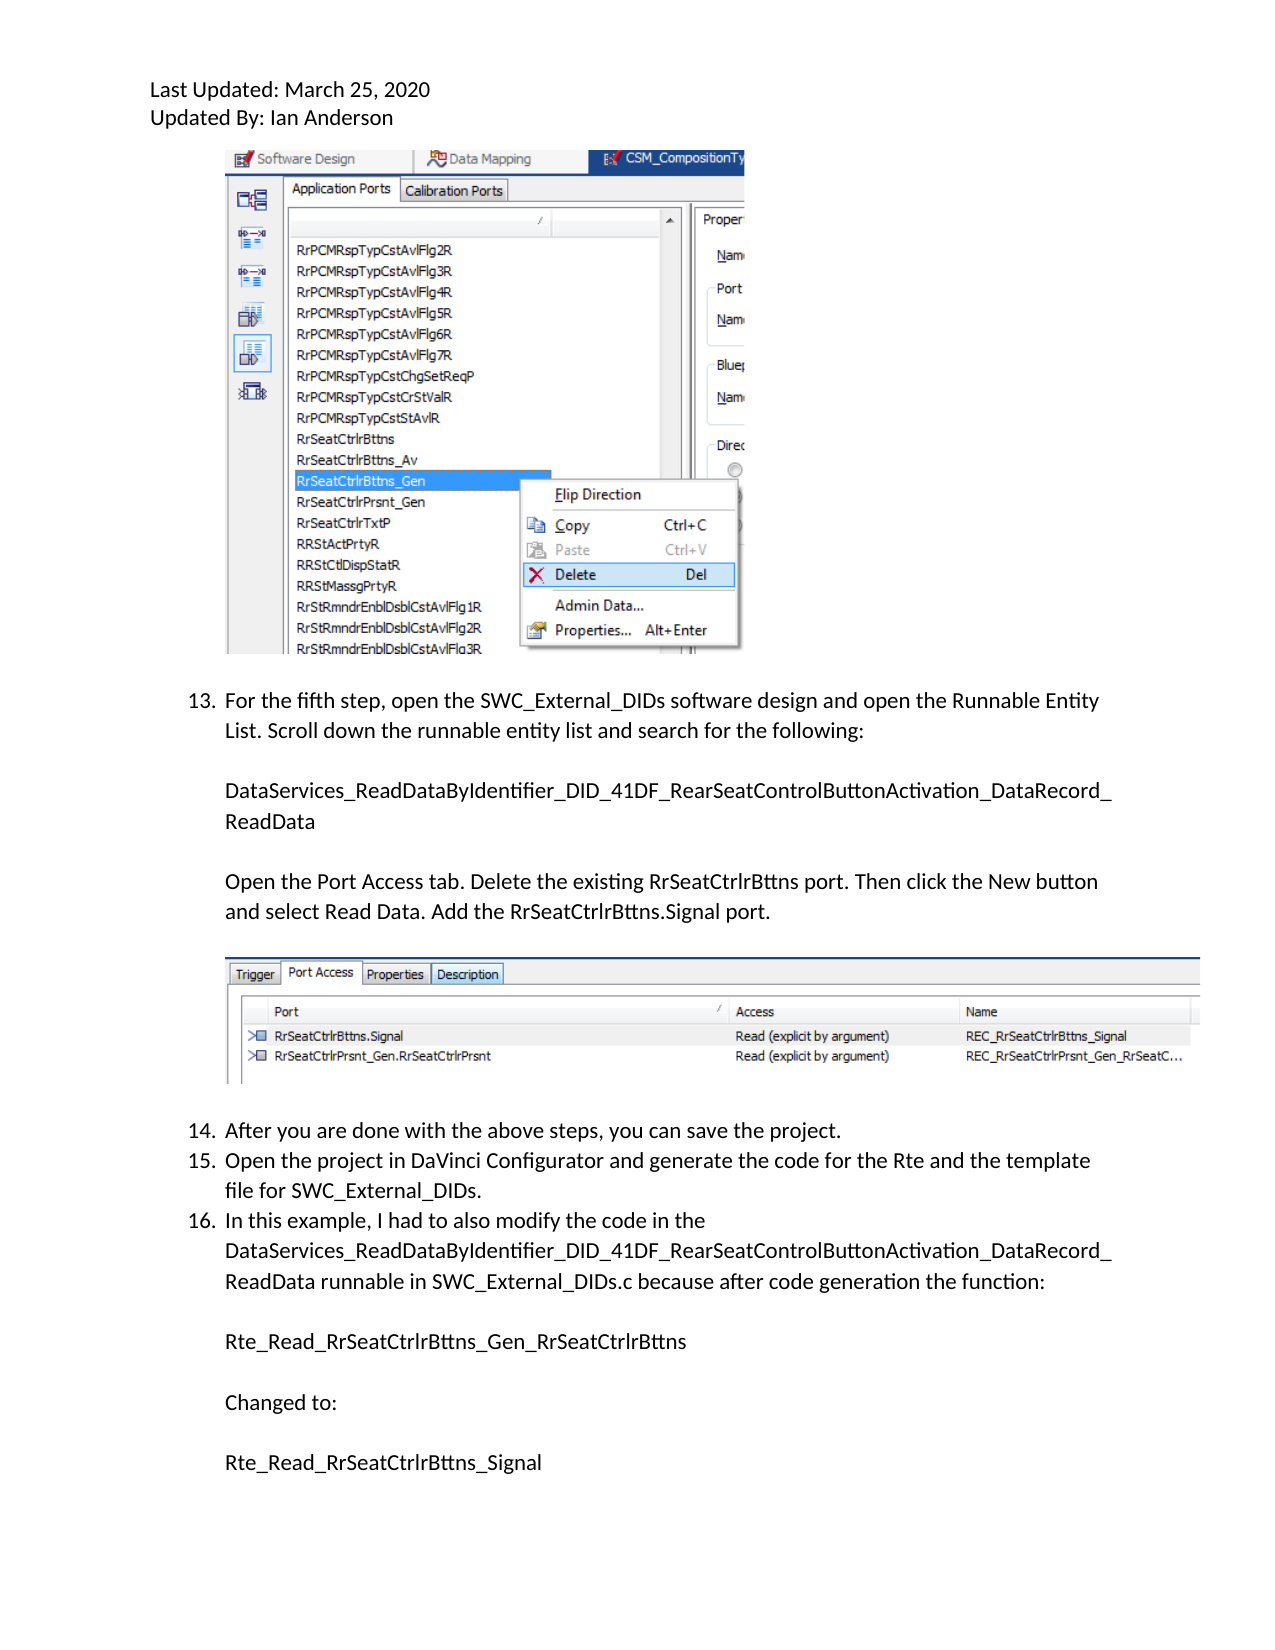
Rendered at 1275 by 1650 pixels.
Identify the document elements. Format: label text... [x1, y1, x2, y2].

list Open the project in DaVinci Configurator and generate the code for the Rte and the template file for SWC_External_DIDs. [187, 1146, 1125, 1204]
list After you are done with the above steps, you can save the project. [187, 1116, 1125, 1144]
picture [225, 957, 1200, 1084]
picture [225, 150, 745, 654]
list In this example, I had to also modify the code in the DataServices_ReadDataByIdentifier_DID_41DF_RearSeatControlButtonActivation_DataRecord_ReadData runnable in SWC_External_DIDs.c because after code generation the function: Rte_Read_RrSeatCtrlrBttns_Gen_RrSeatCtrlrBttns Changed to: Rte_Read_RrSeatCtrlrBttns_Signal [187, 1206, 1125, 1476]
